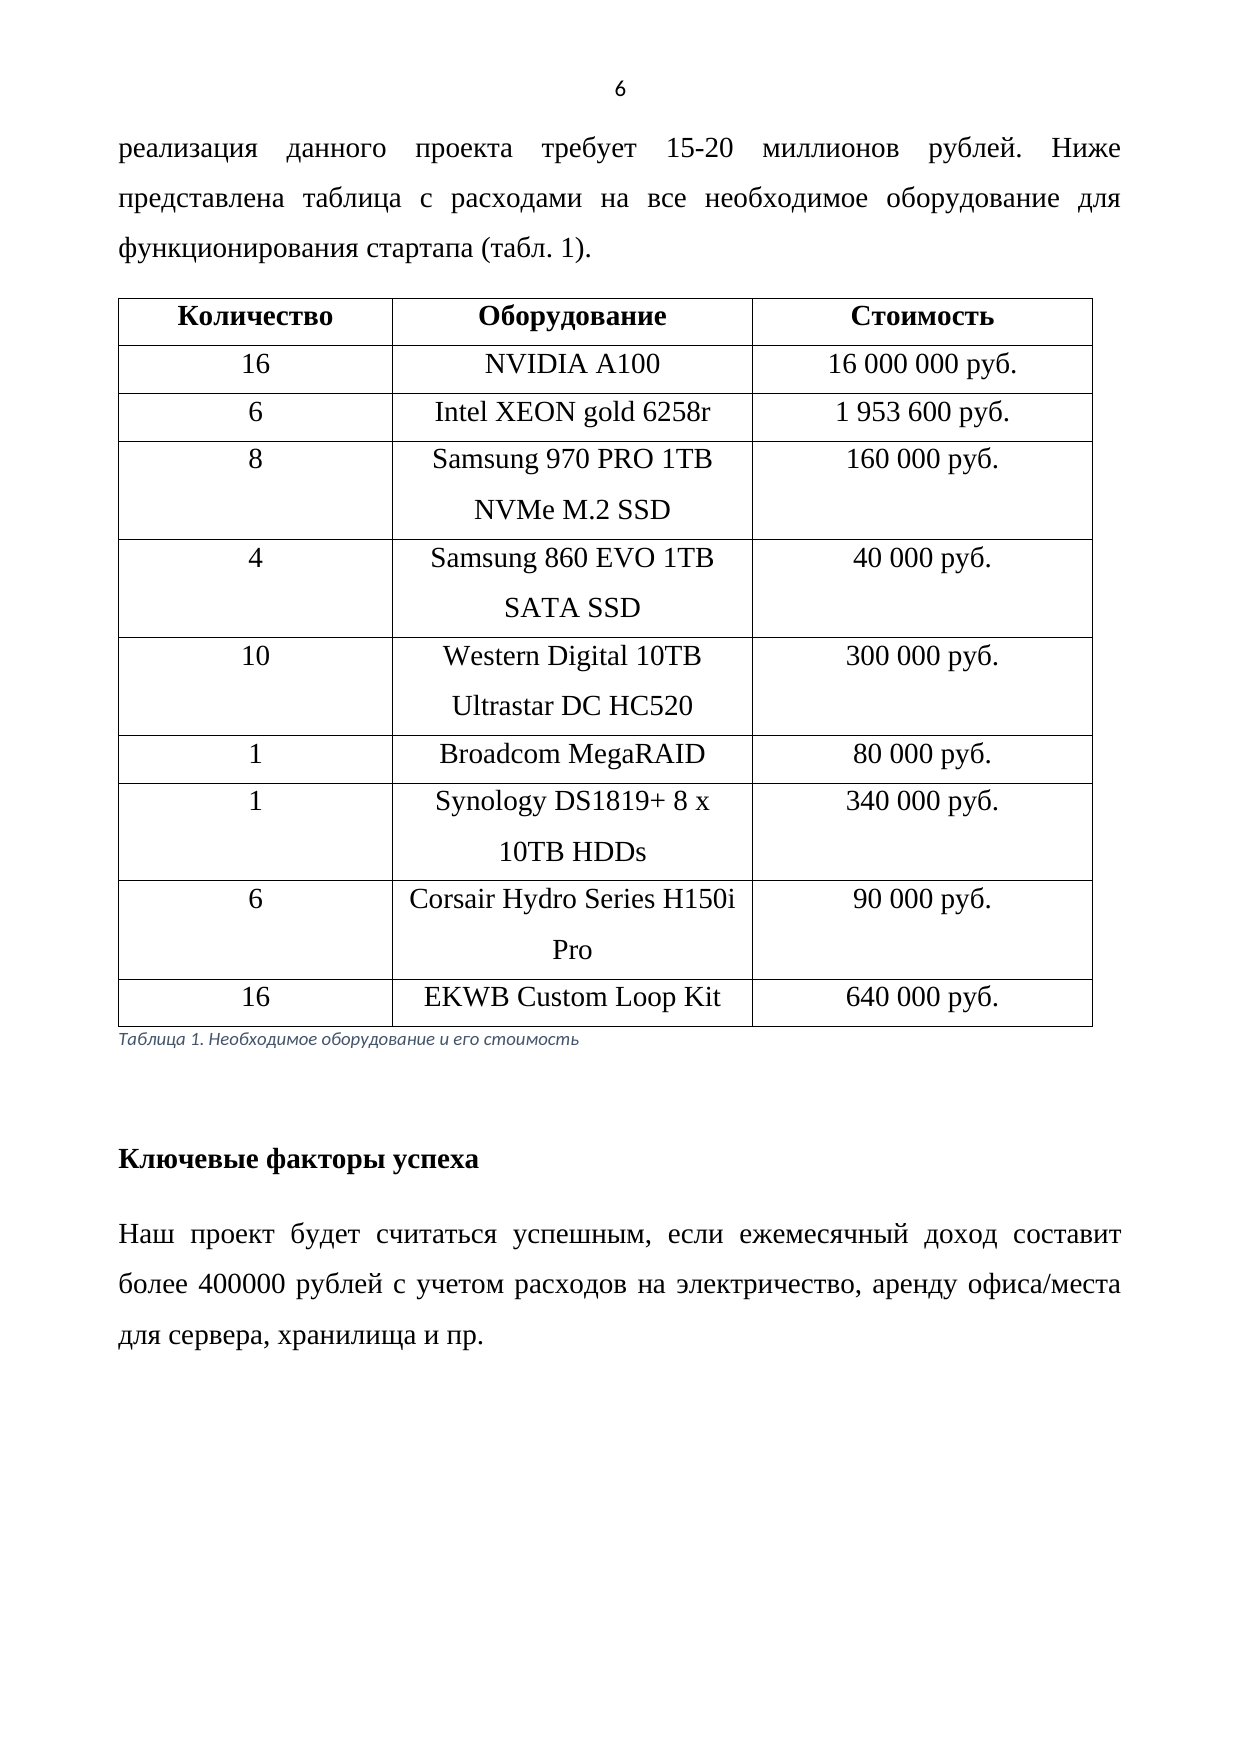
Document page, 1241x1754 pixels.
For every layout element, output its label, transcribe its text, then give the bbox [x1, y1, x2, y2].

table_cell Corsair Hydro Series H150i Pro [393, 881, 752, 978]
table_cell 1 953 600 руб. [753, 394, 1092, 441]
table_cell EKWB Custom Loop Kit [393, 980, 752, 1026]
table_cell 90 000 руб. [753, 881, 1092, 978]
table_cell 4 [119, 540, 392, 637]
table_cell 16 000 000 руб. [753, 346, 1092, 393]
table_cell Broadcom MegaRAID [393, 736, 752, 782]
table_cell 80 000 руб. [753, 736, 1092, 782]
table_cell 10 [119, 638, 392, 735]
table_cell Synology DS1819+ 8 x 10TB HDDs [393, 784, 752, 880]
table_cell 16 [119, 980, 392, 1026]
table_cell 16 [119, 346, 392, 393]
table_cell 1 [119, 736, 392, 782]
table_cell 640 000 руб. [753, 980, 1092, 1026]
table_cell Samsung 970 PRO 1TB NVMe M.2 SSD [393, 442, 752, 539]
table_header Стоимость [753, 299, 1092, 345]
table_cell 40 000 руб. [753, 540, 1092, 637]
table_cell 160 000 руб. [753, 442, 1092, 539]
table_cell 300 000 руб. [753, 638, 1092, 735]
table_cell Western Digital 10TB Ultrastar DC HC520 [393, 638, 752, 735]
subtitle Ключевые факторы успеха [118, 1141, 1122, 1174]
table_cell 8 [119, 442, 392, 539]
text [118, 130, 1122, 264]
table_cell 340 000 руб. [753, 784, 1092, 880]
table_cell NVIDIA A100 [393, 346, 752, 393]
table_cell 6 [119, 881, 392, 978]
table_cell 6 [119, 394, 392, 441]
table_header Оборудование [393, 299, 752, 345]
table_header Количество [119, 299, 392, 345]
table_cell Samsung 860 EVO 1TB SATA SSD [393, 540, 752, 637]
table_cell Intel XEON gold 6258r [393, 394, 752, 441]
text Наш проект будет считаться успешным, если ежемесячный доход составит более 400000 рублей с учетом расходов на электричество, аренду офиса/места для сервера, хранилища и пр. [118, 1216, 1122, 1351]
table_cell 1 [119, 784, 392, 880]
